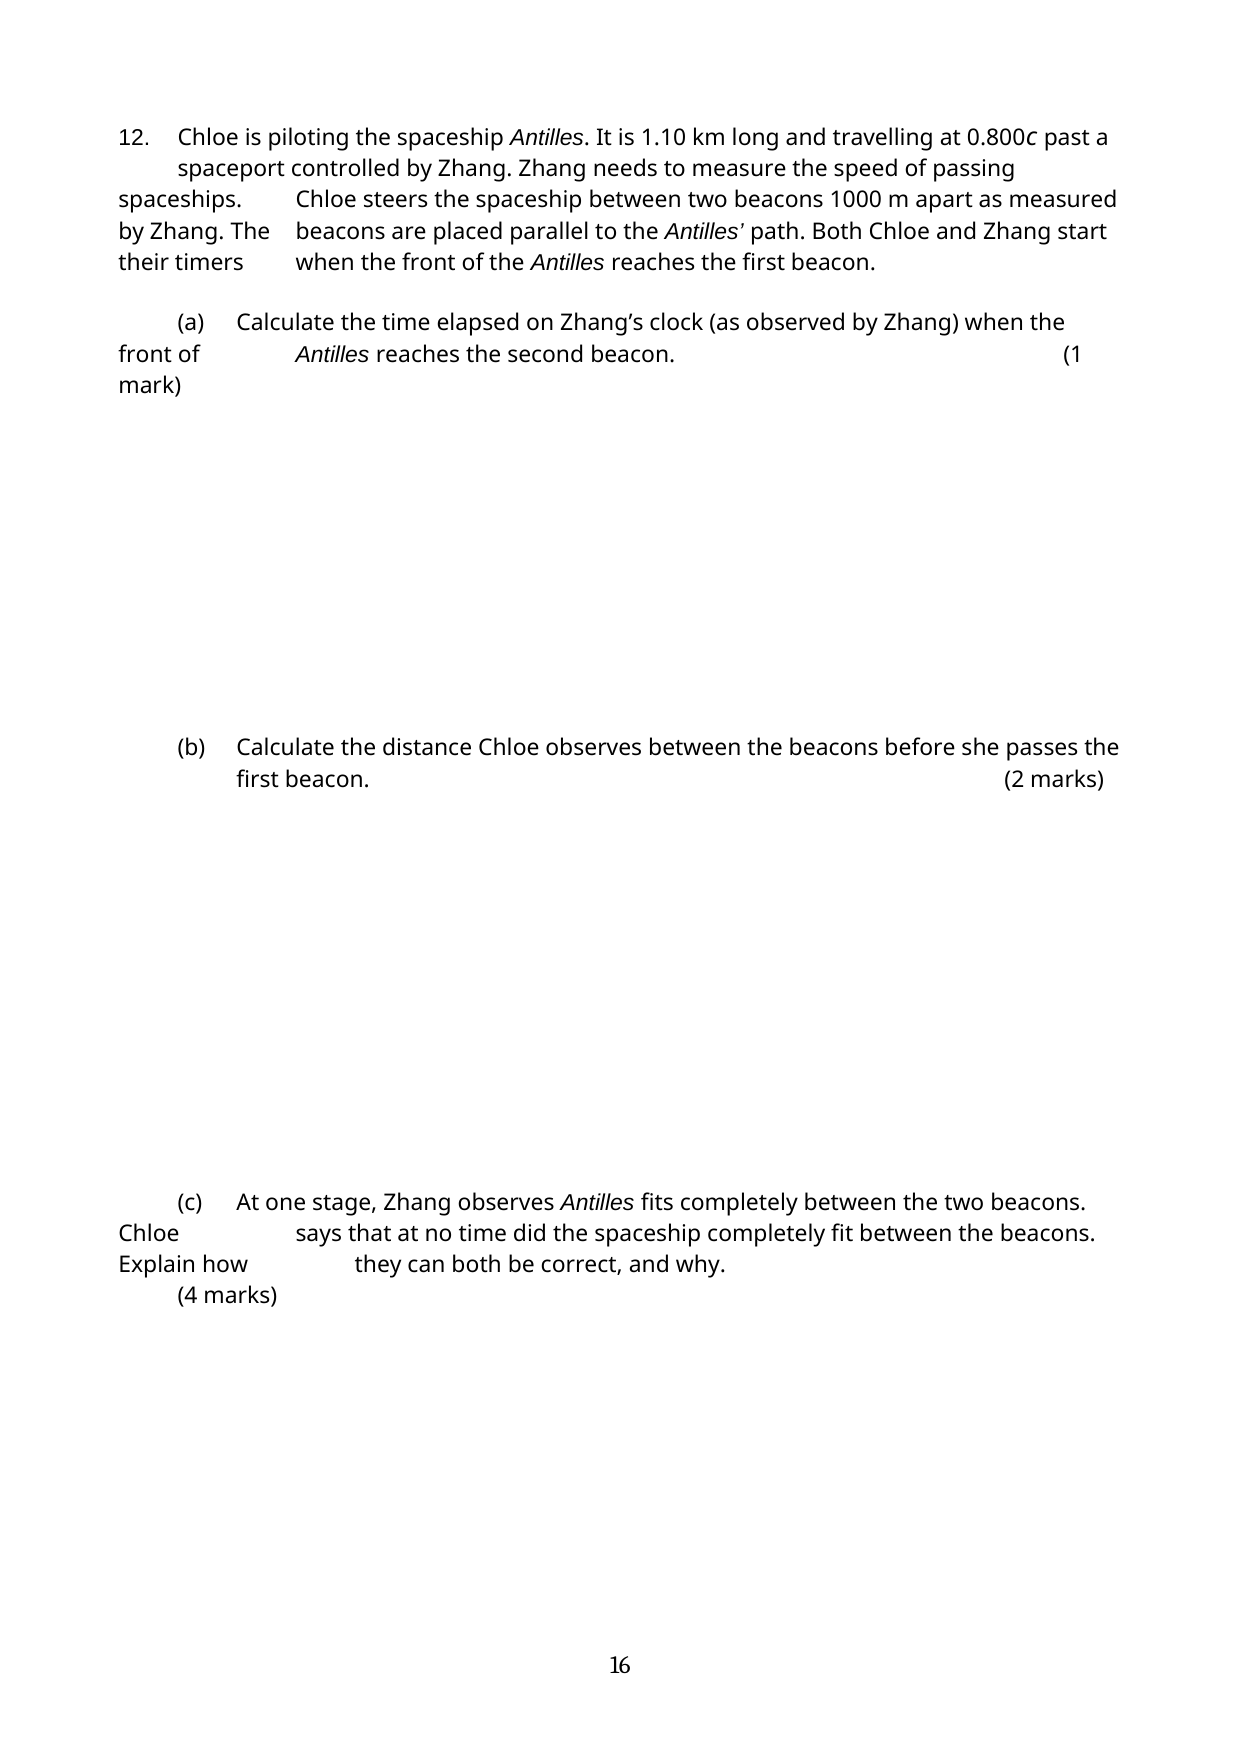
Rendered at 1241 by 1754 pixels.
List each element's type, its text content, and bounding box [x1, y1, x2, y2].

text (c) At one stage, Zhang observes Antilles fits completely between the two beacons. Chloe says that at no time did the spaceship completely fit between the beacons. Explain how they can both be correct, and why. (4 marks) [118, 1186, 1122, 1311]
text (a) Calculate the time elapsed on Zhang’s clock (as observed by Zhang) when the front of Antilles reaches the second beacon. (1 mark) [118, 306, 1122, 400]
text (b) Calculate the distance Chloe observes between the beacons before she passes the first beacon. (2 marks) [118, 731, 1122, 794]
text 12. Chloe is piloting the spaceship Antilles. It is 1.10 km long and travelling at 0.800c past a spaceport controlled by Zhang. Zhang needs to measure the speed of passing spaceships. Chloe steers the spaceship between two beacons 1000 m apart as measured by Zhang. The beacons are placed parallel to the Antilles’ path. Both Chloe and Zhang start their timers when the front of the Antilles reaches the first beacon. [118, 118, 1122, 277]
